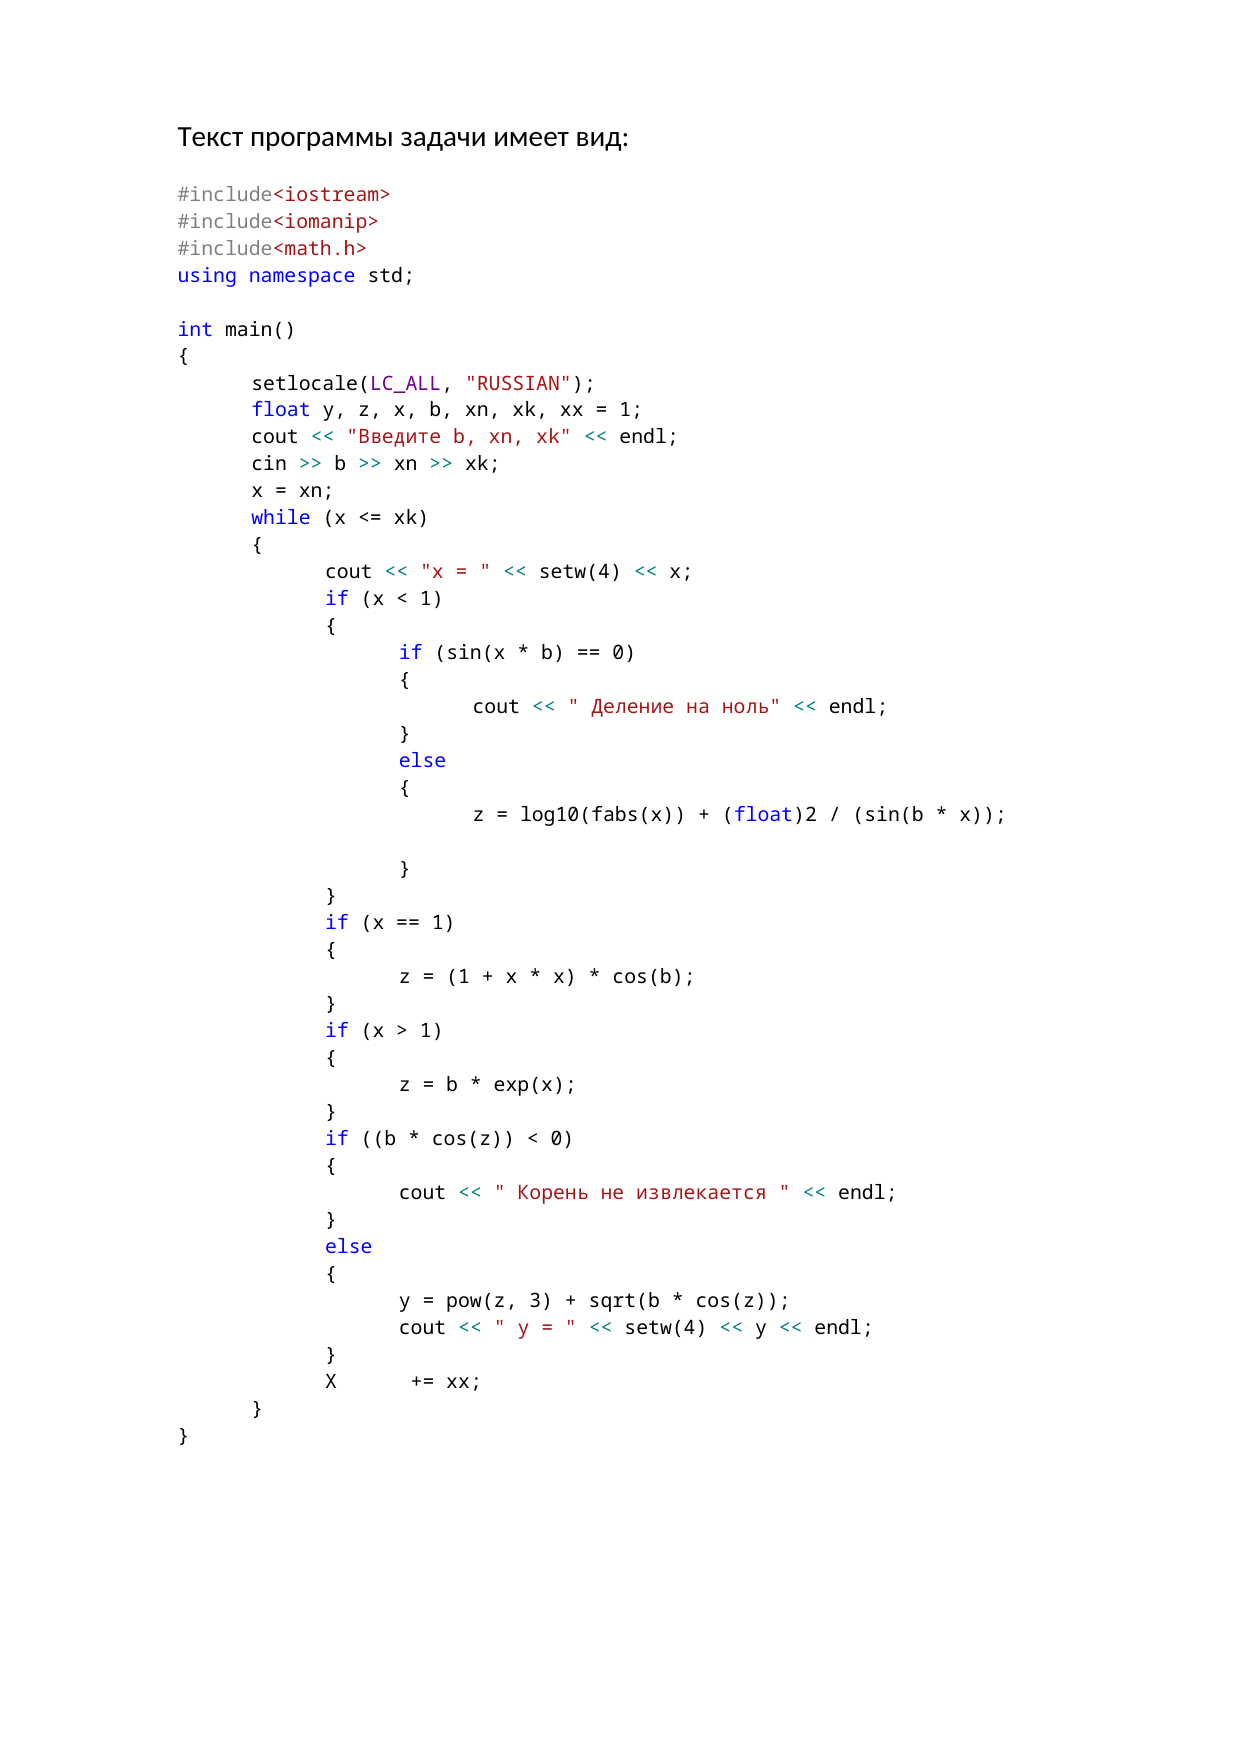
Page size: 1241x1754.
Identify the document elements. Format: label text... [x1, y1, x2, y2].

text } [177, 1421, 1152, 1448]
text int main() [177, 315, 1152, 342]
text } [177, 1394, 1152, 1421]
text if ((b * cos(z)) < 0) [177, 1124, 1152, 1151]
text if (x < 1) [177, 584, 1152, 612]
text z = (1 + x * x) * cos(b); [177, 962, 1152, 989]
text { [177, 1259, 1152, 1286]
text } [177, 854, 1152, 881]
text { [177, 935, 1152, 962]
text cout << " Деление на ноль" << endl; [177, 692, 1152, 719]
text if (x == 1) [177, 908, 1152, 935]
text } [177, 989, 1152, 1016]
text x = xn; [177, 477, 1152, 504]
text { [177, 666, 1152, 692]
text cout << " y = " << setw(4) << y << endl; [177, 1313, 1152, 1340]
text { [177, 612, 1152, 638]
text } [177, 1097, 1152, 1124]
text X += xx; [177, 1367, 1152, 1394]
text #include<iostream> [177, 180, 1152, 207]
text { [177, 531, 1152, 558]
text using namespace std; [177, 261, 1152, 288]
text if (x > 1) [177, 1016, 1152, 1043]
text #include<math.h> [177, 234, 1152, 261]
text if (sin(x * b) == 0) [177, 638, 1152, 666]
text y = pow(z, 3) + sqrt(b * cos(z)); [177, 1286, 1152, 1313]
text } [177, 719, 1152, 746]
text setlocale(LC_ALL, "RUSSIAN"); [177, 369, 1152, 396]
text cout << "x = " << setw(4) << x; [177, 558, 1152, 584]
text { [177, 773, 1152, 800]
text } [177, 1340, 1152, 1367]
text } [177, 1205, 1152, 1232]
text cout << "Введите b, xn, xk" << endl; [177, 423, 1152, 450]
text #include<iomanip> [177, 207, 1152, 234]
text else [177, 1232, 1152, 1259]
text else [177, 746, 1152, 773]
text float y, z, x, b, xn, xk, xx = 1; [177, 396, 1152, 423]
text cout << " Корень не извлекается " << endl; [177, 1178, 1152, 1205]
text z = log10(fabs(x)) + (float)2 / (sin(b * x)); [177, 800, 1152, 827]
text Текст программы задачи имеет вид: [177, 118, 1152, 154]
text { [177, 342, 1152, 369]
text { [177, 1151, 1152, 1178]
text while (x <= xk) [177, 504, 1152, 531]
text } [177, 881, 1152, 908]
text { [177, 1043, 1152, 1070]
text cin >> b >> xn >> xk; [177, 450, 1152, 477]
text z = b * exp(x); [177, 1070, 1152, 1097]
